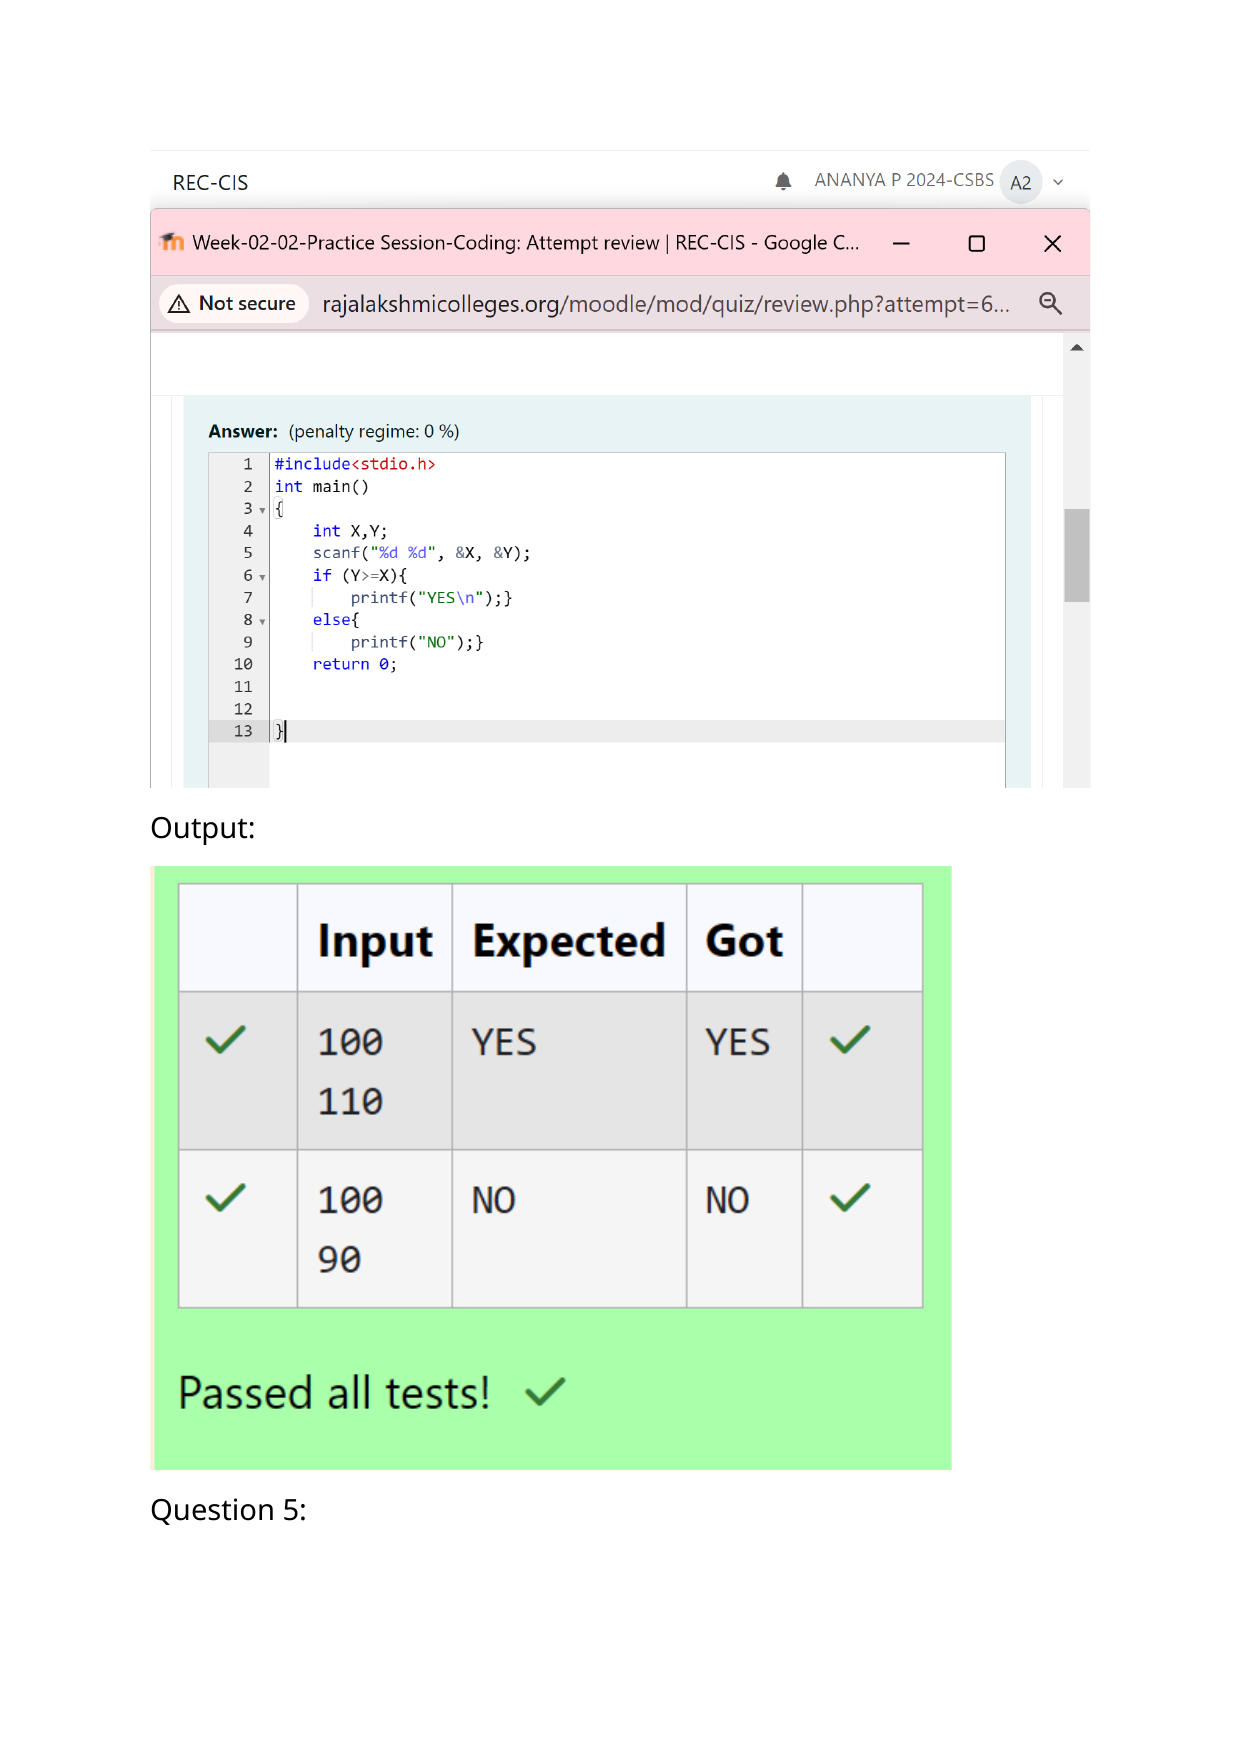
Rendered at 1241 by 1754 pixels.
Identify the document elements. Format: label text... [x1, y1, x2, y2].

text Output: [150, 807, 1090, 847]
picture [150, 150, 1091, 788]
text Question 5: [150, 1489, 1090, 1529]
picture [150, 866, 952, 1470]
